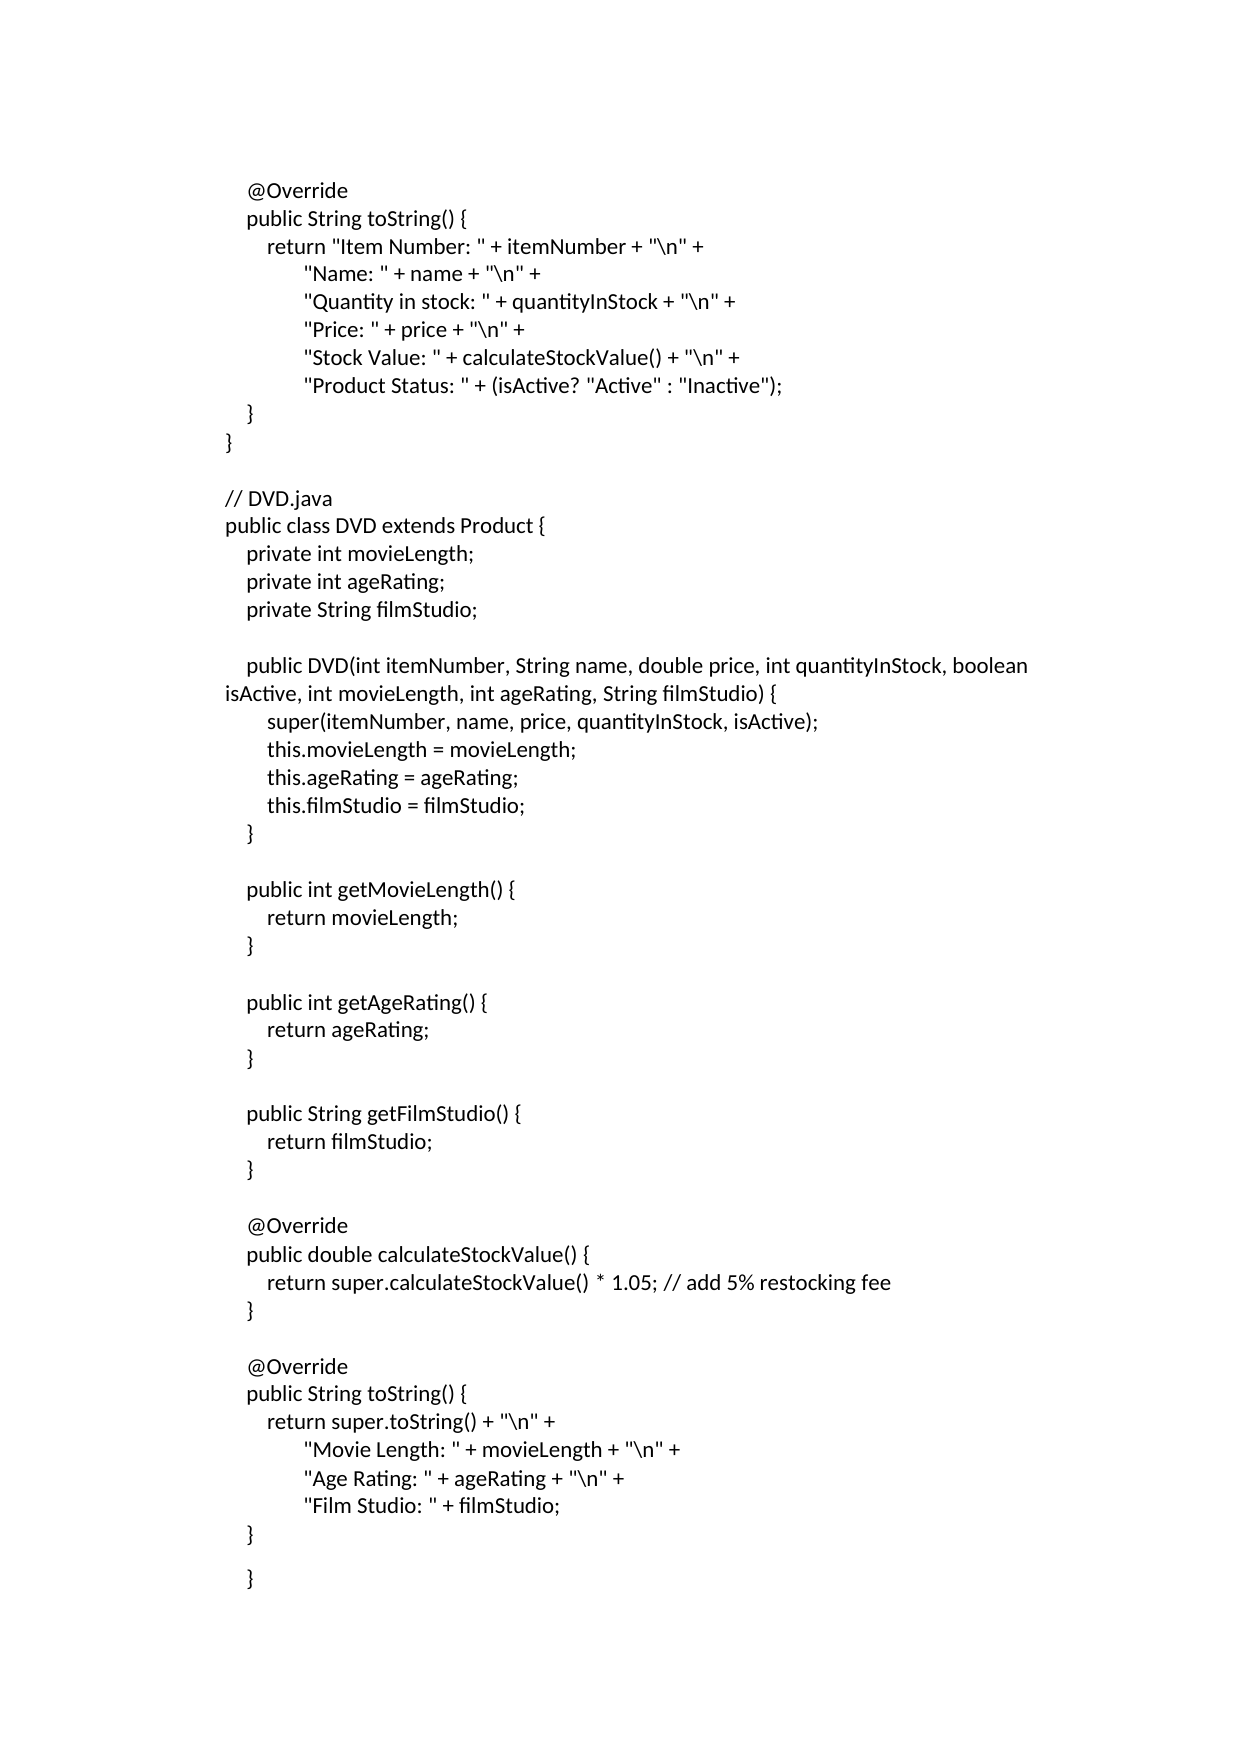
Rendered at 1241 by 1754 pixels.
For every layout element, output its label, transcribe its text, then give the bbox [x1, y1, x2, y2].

text public String getFilmStudio() { return filmStudio; [246, 1099, 524, 1155]
text @Override [246, 1212, 1101, 1239]
text "Movie Length: " + movieLength + "\n" + "Age Rating: " + ageRating + "\n" + [303, 1436, 682, 1492]
text // DVD.java [225, 484, 1101, 512]
text } [246, 399, 1101, 428]
text } [246, 819, 1101, 847]
text public double calculateStockValue() { [246, 1240, 1101, 1268]
text } [246, 931, 1101, 959]
text public String toString() { [246, 204, 1101, 232]
text @Override [246, 176, 1101, 204]
text "Stock Value: " + calculateStockValue() + "\n" + "Product Status: " + (isActive? "Active" : "Inactive"); [303, 343, 800, 399]
text public int getMovieLength() { return movieLength; [246, 875, 518, 931]
text "Quantity in stock: " + quantityInStock + "\n" + "Price: " + price + "\n" + [303, 287, 738, 343]
text private int ageRating; private String filmStudio; [246, 567, 478, 623]
text @Override [246, 1352, 1101, 1380]
text return super.calculateStockValue() * 1.05; // add 5% restocking fee [267, 1268, 1101, 1296]
text this.ageRating = ageRating; this.filmStudio = filmStudio; [267, 763, 526, 819]
text return super.toString() + "\n" + [267, 1407, 1101, 1436]
text } [246, 1520, 1101, 1548]
text } [246, 1296, 1101, 1324]
text public class DVD extends Product { private int movieLength; [225, 512, 548, 567]
text "Film Studio: " + filmStudio; [303, 1492, 1101, 1520]
text return "Item Number: " + itemNumber + "\n" + "Name: " + name + "\n" + [267, 232, 706, 287]
text } [225, 428, 1101, 456]
text public String toString() { [246, 1380, 1101, 1407]
text super(itemNumber, name, price, quantityInStock, isActive); this.movieLength = movieLength; [267, 707, 821, 763]
text } [246, 1044, 1101, 1072]
text public int getAgeRating() { return ageRating; [246, 988, 490, 1044]
text public DVD(int itemNumber, String name, double price, int quantityInStock, boolean isActive, int movieLength, int ageRating, String filmStudio) { [225, 651, 1031, 707]
text } [246, 1156, 1101, 1183]
